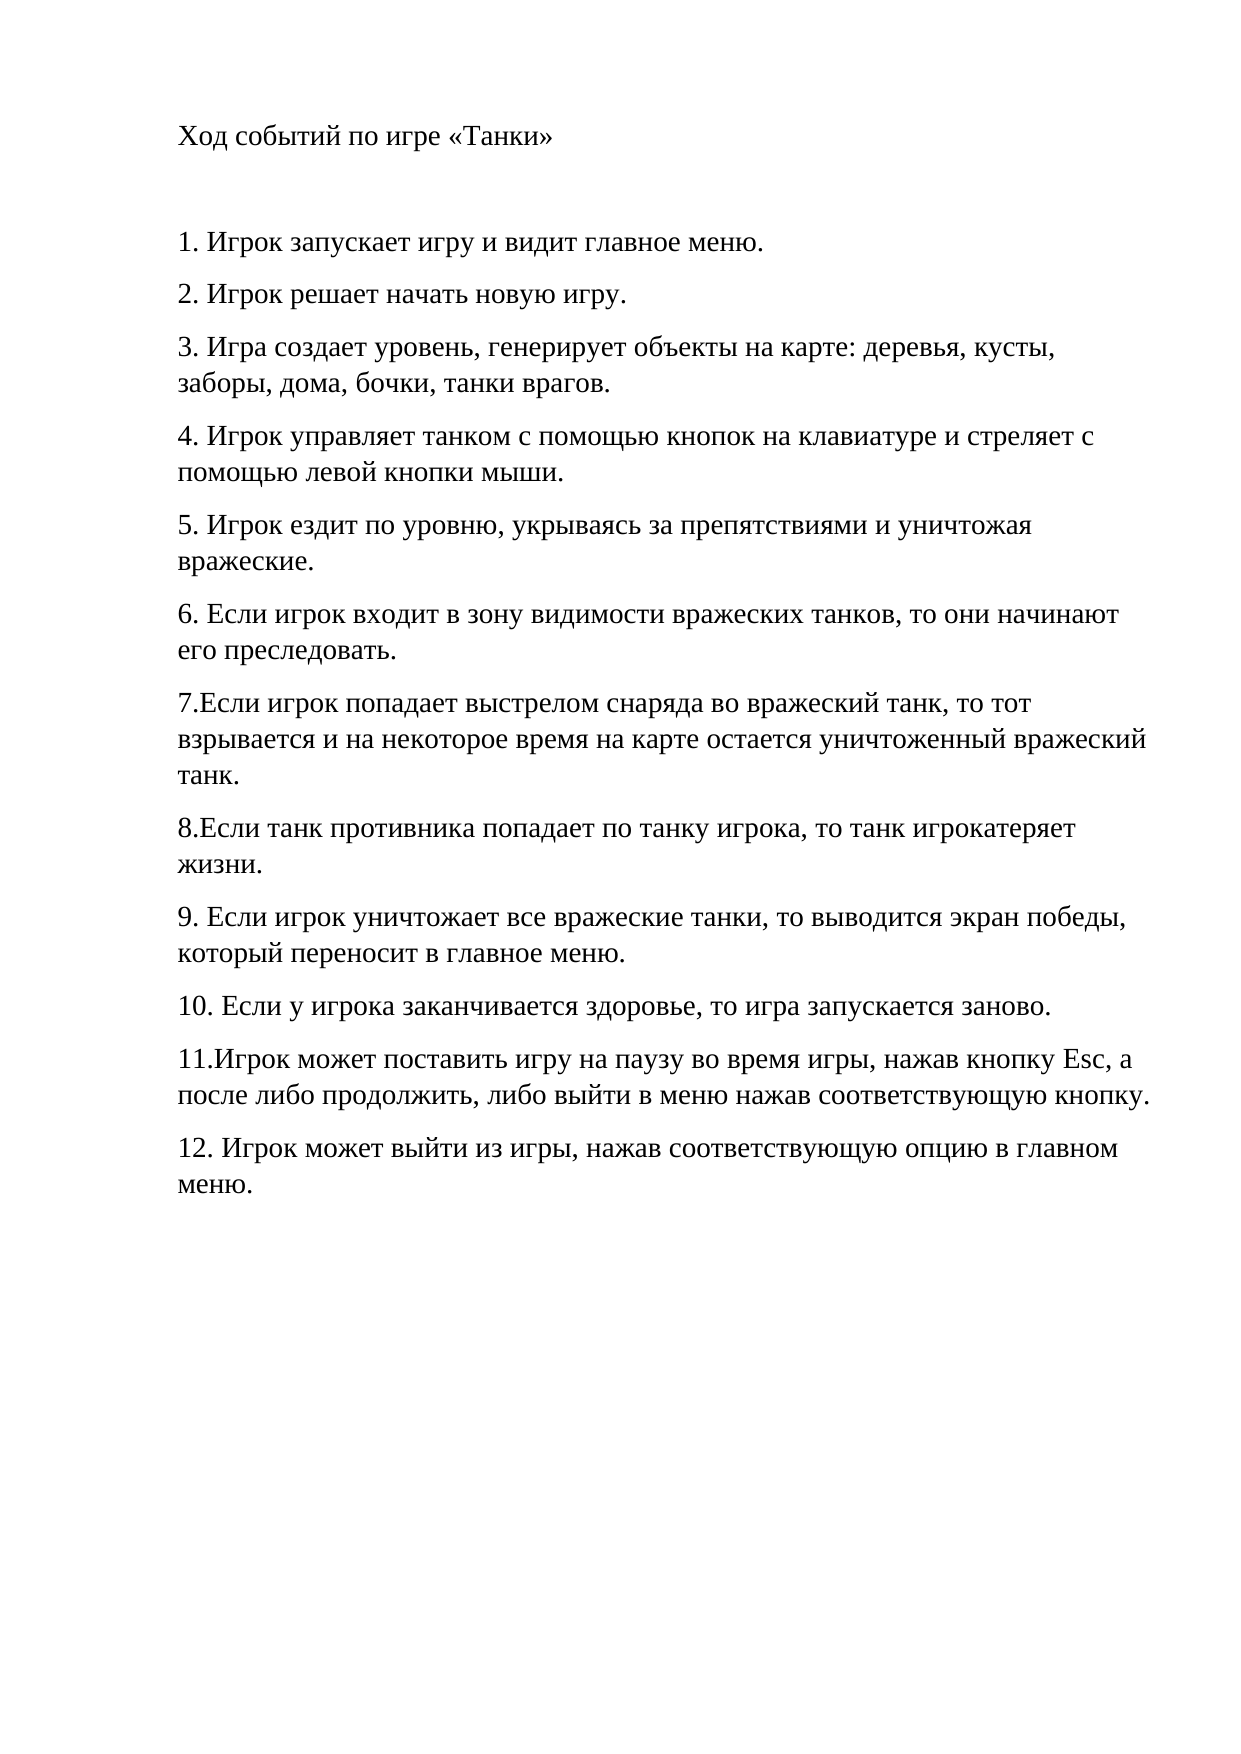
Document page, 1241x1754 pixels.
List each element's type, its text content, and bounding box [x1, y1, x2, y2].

text 9. Если игрок уничтожает все вражеские танки, то выводится экран победы, который переносит в главное меню. [177, 899, 1152, 969]
text 5. Игрок ездит по уровню, укрываясь за препятствиями и уничтожая вражеские. [177, 507, 1152, 577]
text 10. Если у игрока заканчивается здоровье, то игра запускается заново. [177, 988, 1152, 1022]
text 3. Игра создает уровень, генерирует объекты на карте: деревья, кусты, заборы, дома, бочки, танки врагов. [177, 329, 1152, 399]
text 8.Если танк противника попадает по танку игрока, то танк игрокатеряет жизни. [177, 810, 1152, 880]
text 1. Игрок запускает игру и видит главное меню. [177, 224, 1152, 257]
text 4. Игрок управляет танком с помощью кнопок на клавиатуре и стреляет с помощью левой кнопки мыши. [177, 418, 1152, 488]
text 12. Игрок может выйти из игры, нажав соответствующую опцию в главном меню. [177, 1130, 1152, 1200]
text 11.Игрок может поставить игру на паузу во время игры, нажав кнопку Esc, а после либо продолжить, либо выйти в меню нажав соответствующую кнопку. [177, 1041, 1152, 1111]
text Ход событий по игре «Танки» [177, 118, 1152, 152]
text 7.Если игрок попадает выстрелом снаряда во вражеский танк, то тот взрывается и на некоторое время на карте остается уничтоженный вражеский танк. [177, 685, 1152, 791]
text 2. Игрок решает начать новую игру. [177, 277, 1152, 310]
text 6. Если игрок входит в зону видимости вражеских танков, то они начинают его преследовать. [177, 596, 1152, 666]
